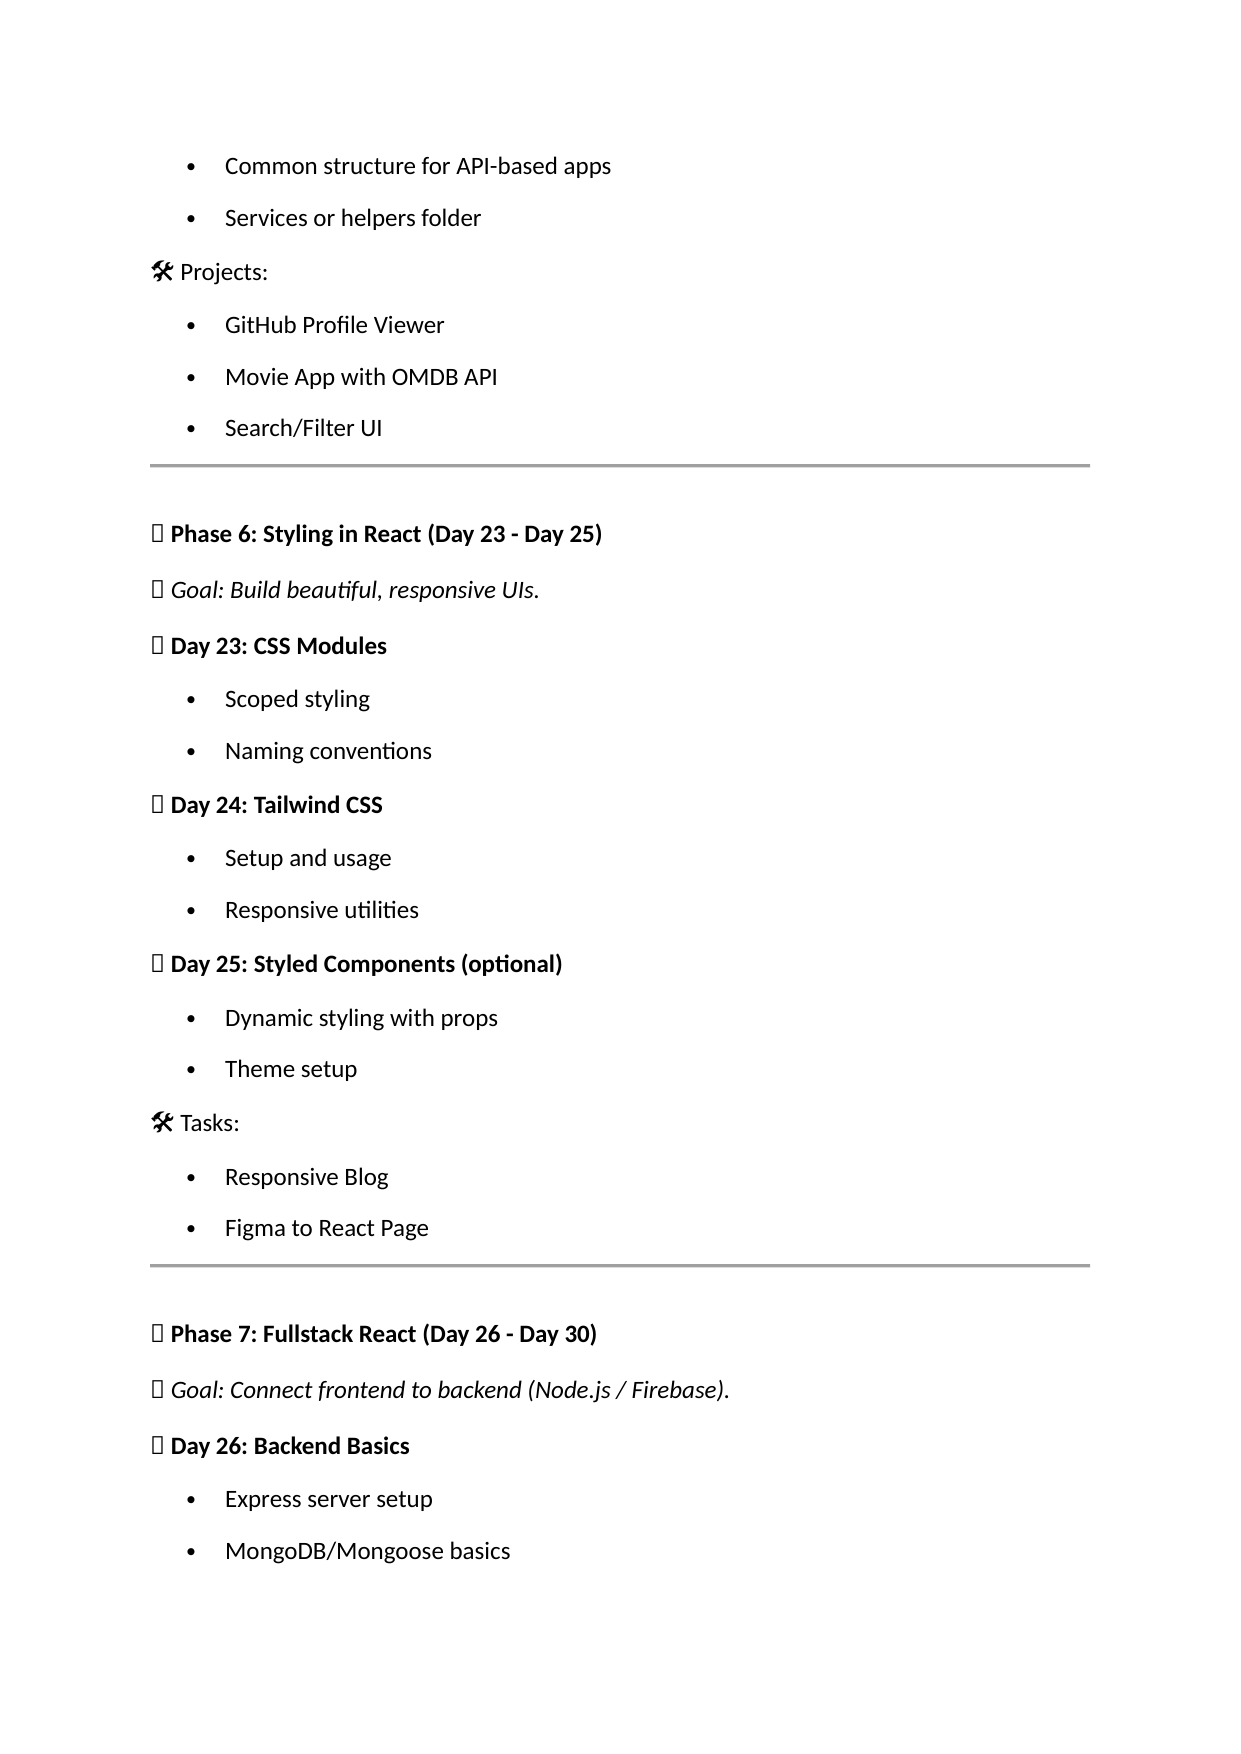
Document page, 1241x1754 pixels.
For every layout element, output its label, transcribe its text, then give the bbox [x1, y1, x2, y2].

list Movie App with OMDB API [187, 361, 1090, 391]
list GitHub Profile Viewer [187, 309, 1090, 340]
list Services or helpers folder [187, 202, 1090, 232]
list Express server setup [187, 1483, 1090, 1514]
text 🛠 Tasks: [150, 1105, 1090, 1139]
list MongoDB/Mongoose basics [187, 1535, 1090, 1566]
text 🎯 Goal: Build beautiful, responsive UIs. [150, 572, 1090, 606]
text 📅 Day 26: Backend Basics [150, 1427, 1090, 1462]
text 📅 Day 24: Tailwind CSS [150, 787, 1090, 821]
list Search/Filter UI [187, 412, 1090, 443]
list Responsive Blog [187, 1161, 1090, 1191]
text ✅ Phase 7: Fullstack React (Day 26 - Day 30) [150, 1316, 1090, 1350]
list Scoped styling [187, 683, 1090, 714]
list Setup and usage [187, 842, 1090, 873]
list Naming conventions [187, 735, 1090, 766]
text 📅 Day 25: Styled Components (optional) [150, 946, 1090, 980]
list Figma to React Page [187, 1212, 1090, 1243]
text 🎯 Goal: Connect frontend to backend (Node.js / Firebase). [150, 1372, 1090, 1406]
list Theme setup [187, 1053, 1090, 1084]
list Common structure for API-based apps [187, 150, 1090, 181]
text 📅 Day 23: CSS Modules [150, 627, 1090, 662]
list Dynamic styling with props [187, 1002, 1090, 1032]
text ✅ Phase 6: Styling in React (Day 23 - Day 25) [150, 516, 1090, 550]
list Responsive utilities [187, 894, 1090, 925]
text 🛠 Projects: [150, 253, 1090, 287]
